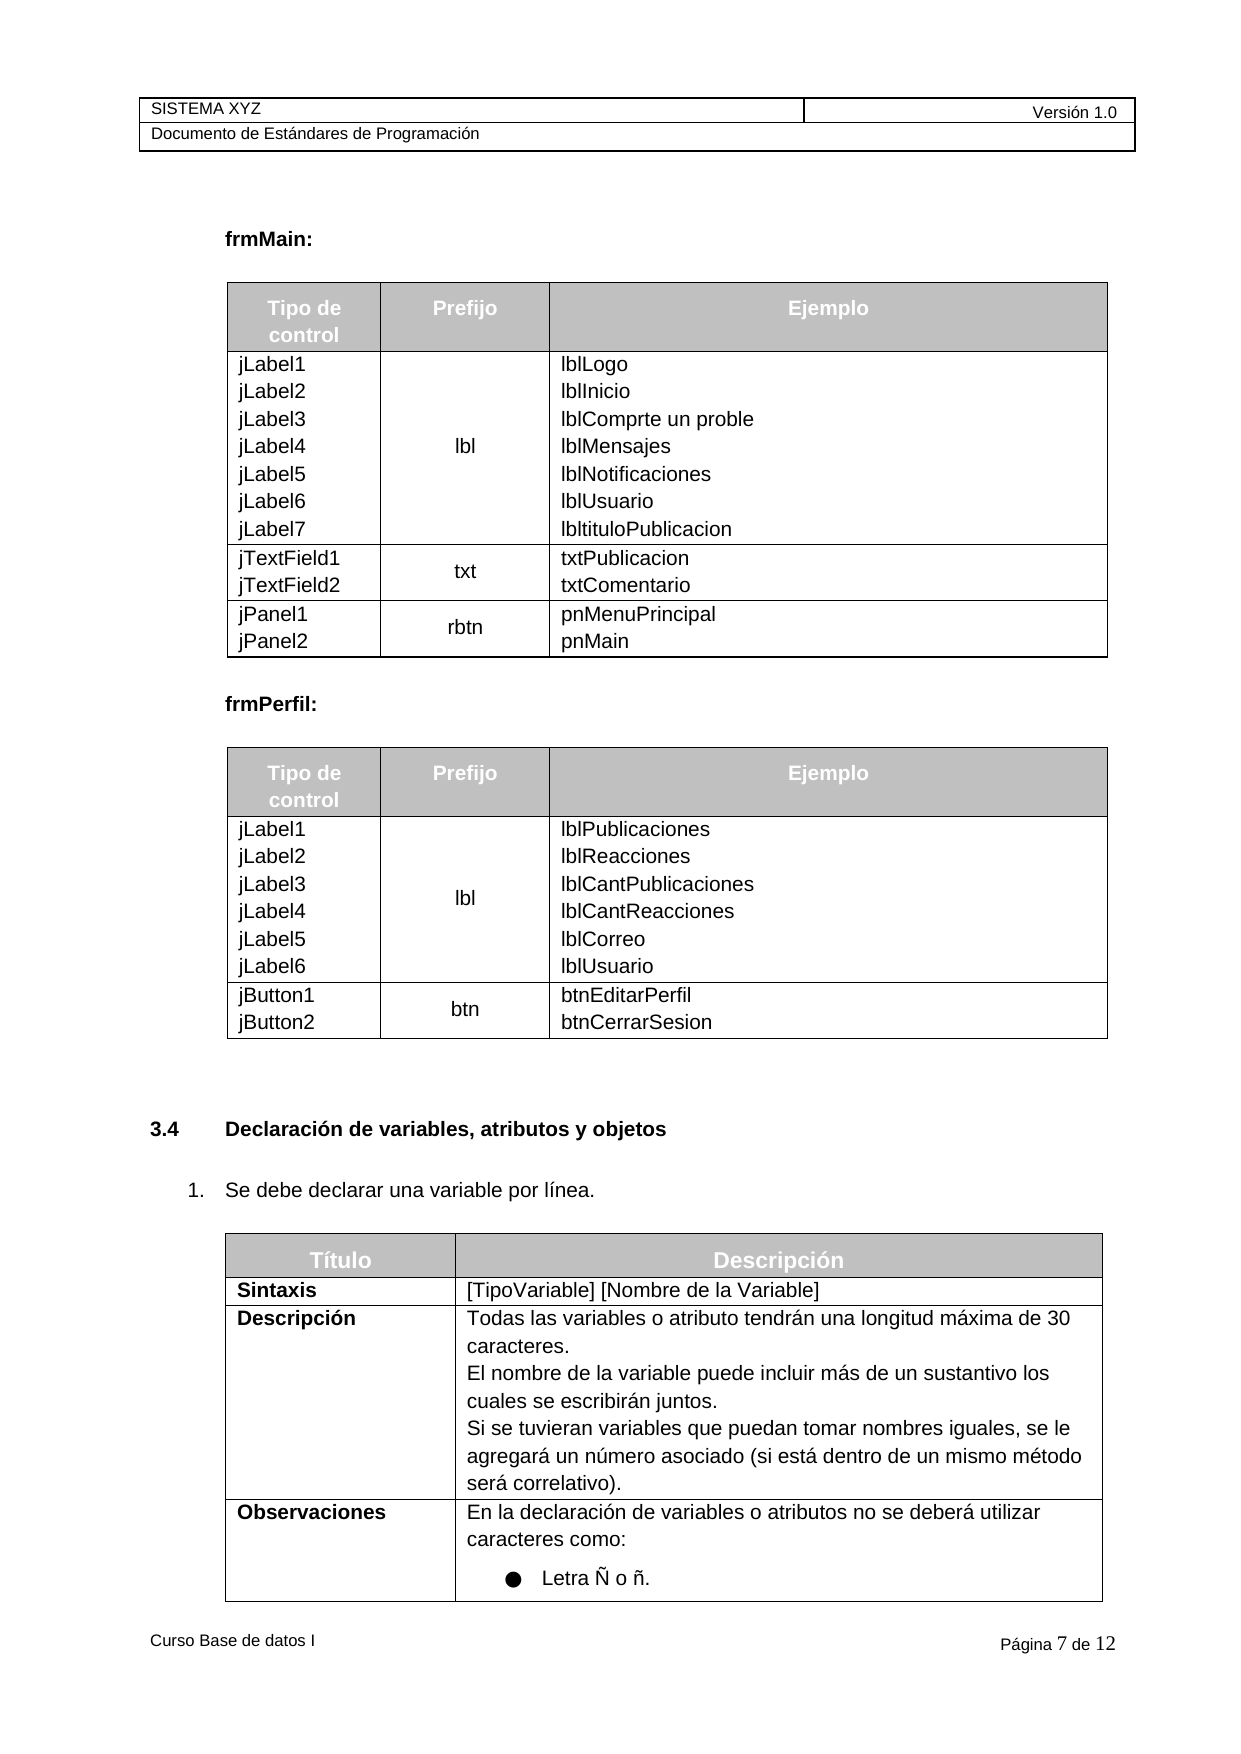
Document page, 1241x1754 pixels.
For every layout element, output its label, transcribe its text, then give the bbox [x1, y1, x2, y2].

table_cell txtPublicacion txtComentario [550, 545, 1107, 600]
table_cell [TipoVariable] [Nombre de la Variable] [456, 1278, 1102, 1305]
table_cell Sintaxis [226, 1278, 455, 1305]
table_cell Observaciones [226, 1500, 455, 1601]
table_cell jLabel1 jLabel2 jLabel3 jLabel4 jLabel5 jLabel6 jLabel7 [228, 352, 380, 544]
text frmPerfil: [225, 692, 1090, 716]
table_header Prefijo [381, 748, 549, 816]
table_cell jLabel1 jLabel2 jLabel3 jLabel4 jLabel5 jLabel6 [228, 817, 380, 982]
table_cell jPanel1 jPanel2 [228, 601, 380, 656]
list Se debe declarar una variable por línea. [187, 1178, 1090, 1202]
table_cell rbtn [381, 601, 549, 656]
table_cell jTextField1 jTextField2 [228, 545, 380, 600]
table_header Ejemplo [550, 748, 1107, 816]
table_header Título [226, 1234, 455, 1277]
table_cell txt [381, 545, 549, 600]
table_cell jButton1 jButton2 [228, 983, 380, 1038]
table_cell lblPublicaciones lblReacciones lblCantPublicaciones lblCantReacciones lblCorreo lblUsuario [550, 817, 1107, 982]
table_cell btn [381, 983, 549, 1038]
table_header Tipo de control [228, 748, 380, 816]
table_header Descripción [456, 1234, 1102, 1277]
table_header Tipo de control [228, 283, 380, 351]
table_header Prefijo [381, 283, 549, 351]
table_cell btnEditarPerfil btnCerrarSesion [550, 983, 1107, 1038]
table_cell pnMenuPrincipal pnMain [550, 601, 1107, 656]
subtitle Declaración de variables, atributos y objetos [150, 1117, 1090, 1141]
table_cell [456, 1500, 1102, 1601]
table_cell Descripción [226, 1306, 455, 1499]
table_cell lblLogo lblInicio lblComprte un proble lblMensajes lblNotificaciones lblUsuario lbltituloPublicacion [550, 352, 1107, 544]
text frmMain: [225, 227, 1090, 251]
table_cell lbl [381, 352, 549, 544]
table_header Ejemplo [550, 283, 1107, 351]
table_cell lbl [381, 817, 549, 982]
table_cell Todas las variables o atributo tendrán una longitud máxima de 30 caracteres. El nombre de la variable puede incluir más de un sustantivo los cuales se escribirán juntos. Si se tuvieran variables que puedan tomar nombres iguales, se le agregará un número asociado (si está dentro de un mismo método será correlativo). [456, 1306, 1102, 1499]
